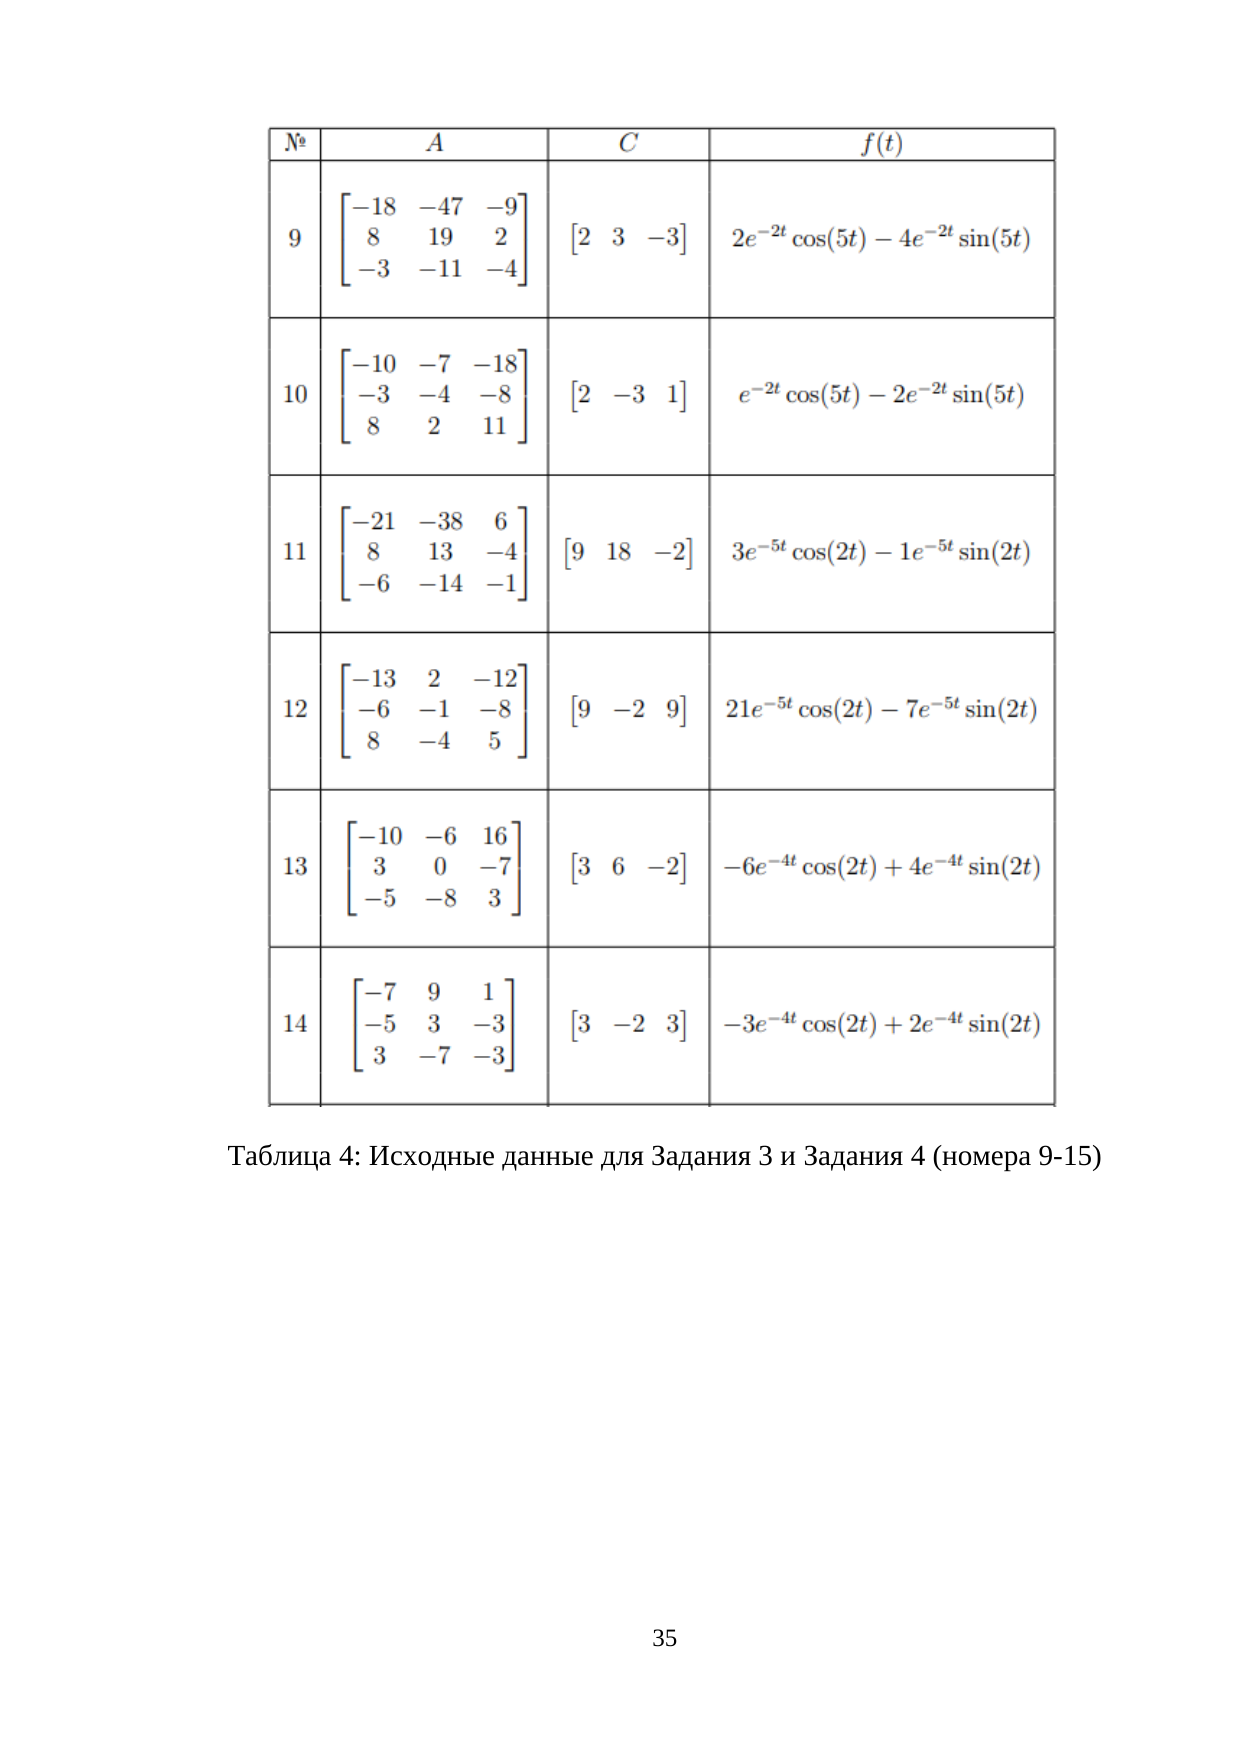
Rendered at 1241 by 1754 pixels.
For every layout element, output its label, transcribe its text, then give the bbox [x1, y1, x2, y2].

picture [258, 118, 1071, 1107]
text Таблица 4: Исходные данные для Задания 3 и Задания 4 (номера 9-15) [177, 1138, 1152, 1171]
